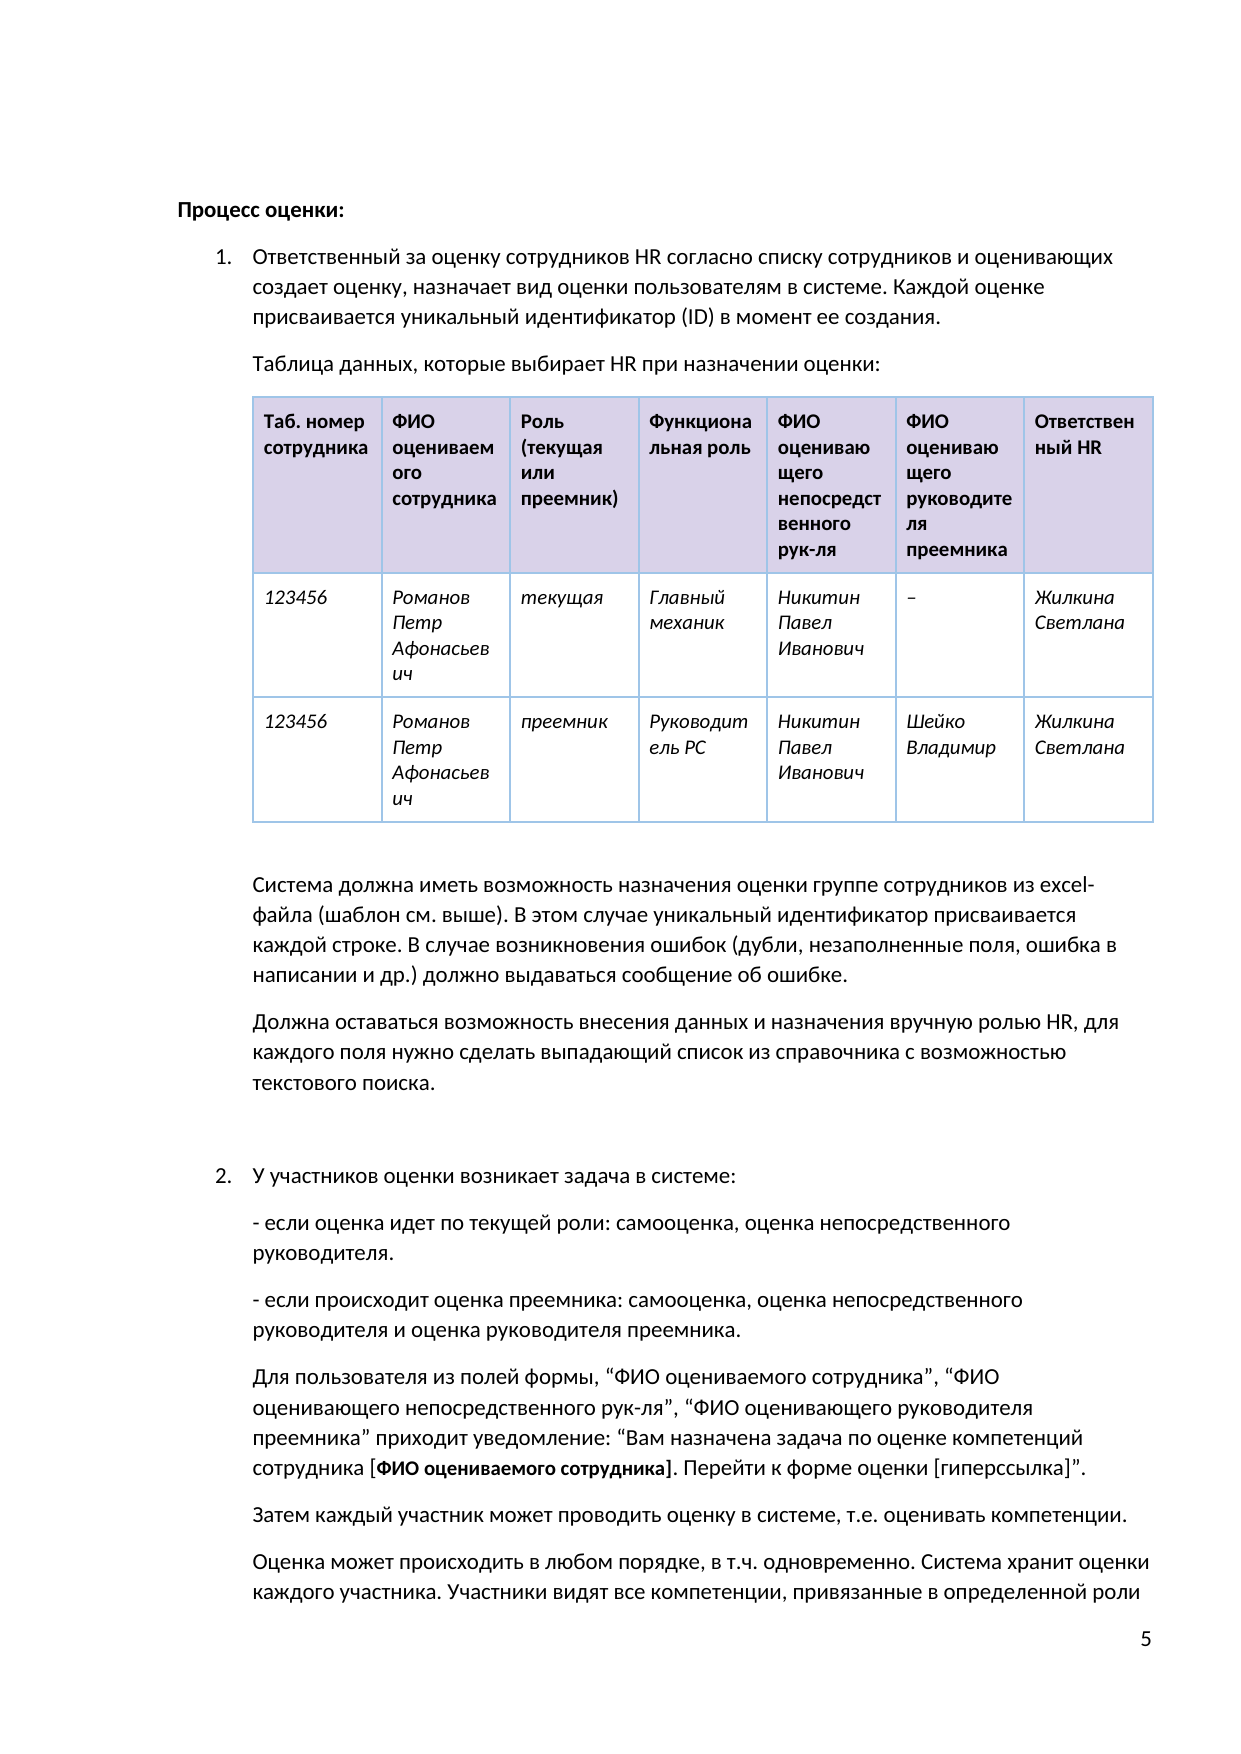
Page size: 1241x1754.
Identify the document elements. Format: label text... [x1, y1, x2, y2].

text Затем каждый участник может проводить оценку в системе, т.е. оценивать компетенции. [252, 1500, 1152, 1528]
table_cell – [897, 574, 1023, 696]
text Должна оставаться возможность внесения данных и назначения вручную ролью HR, для каждого поля нужно сделать выпадающий список из справочника с возможностью текстового поиска. [252, 1007, 1152, 1096]
text - если оценка идет по текущей роли: самооценка, оценка непосредственного руководителя. [252, 1208, 1152, 1267]
text Таблица данных, которые выбирает HR при назначении оценки: [252, 349, 1152, 377]
table_cell Романов Петр Афонасьевич [383, 574, 509, 696]
table_header ФИО оцениваемого сотрудника [383, 398, 509, 572]
table_cell 123456 [254, 698, 381, 821]
table_cell Жилкина Светлана [1025, 698, 1152, 821]
text - если происходит оценка преемника: самооценка, оценка непосредственного руководителя и оценка руководителя преемника. [252, 1285, 1152, 1344]
table_cell Главный механик [640, 574, 766, 696]
table_header ФИО оценивающего непосредственного рук-ля [768, 398, 895, 572]
table_header Роль (текущая или преемник) [511, 398, 638, 572]
table_cell Романов Петр Афонасьевич [383, 698, 509, 821]
table_cell Жилкина Светлана [1025, 574, 1152, 696]
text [252, 1547, 1152, 1605]
text Для пользователя из полей формы, “ФИО оцениваемого сотрудника”, “ФИО оценивающего непосредственного рук-ля”, “ФИО оценивающего руководителя преемника” приходит уведомление: “Вам назначена задача по оценке компетенций сотрудника [ФИО оцениваемого сотрудника]. Перейти к форме оценки [гиперссылка]”. [252, 1362, 1152, 1481]
text Система должна иметь возможность назначения оценки группе сотрудников из excel-файла (шаблон см. выше). В этом случае уникальный идентификатор присваивается каждой строке. В случае возникновения ошибок (дубли, незаполненные поля, ошибка в написании и др.) должно выдаваться сообщение об ошибке. [252, 870, 1152, 988]
table_cell текущая [511, 574, 638, 696]
table_header ФИО оценивающего руководителя преемника [897, 398, 1023, 572]
table_header Таб. номер сотрудника [254, 398, 381, 572]
table_cell 123456 [254, 574, 381, 696]
table_cell преемник [511, 698, 638, 821]
list У участников оценки возникает задача в системе: [215, 1161, 1152, 1189]
table_cell Никитин Павел Иванович [768, 698, 895, 821]
table_cell Никитин Павел Иванович [768, 574, 895, 696]
table_header Ответственный HR [1025, 398, 1152, 572]
table_cell Шейко Владимир [897, 698, 1023, 821]
table_header Функциональная роль [640, 398, 766, 572]
table_cell Руководитель РС [640, 698, 766, 821]
list Ответственный за оценку сотрудников HR согласно списку сотрудников и оценивающих создает оценку, назначает вид оценки пользователям в системе. Каждой оценке присваивается уникальный идентификатор (ID) в момент ее создания. [215, 242, 1152, 331]
text Процесс оценки: [177, 195, 1152, 223]
